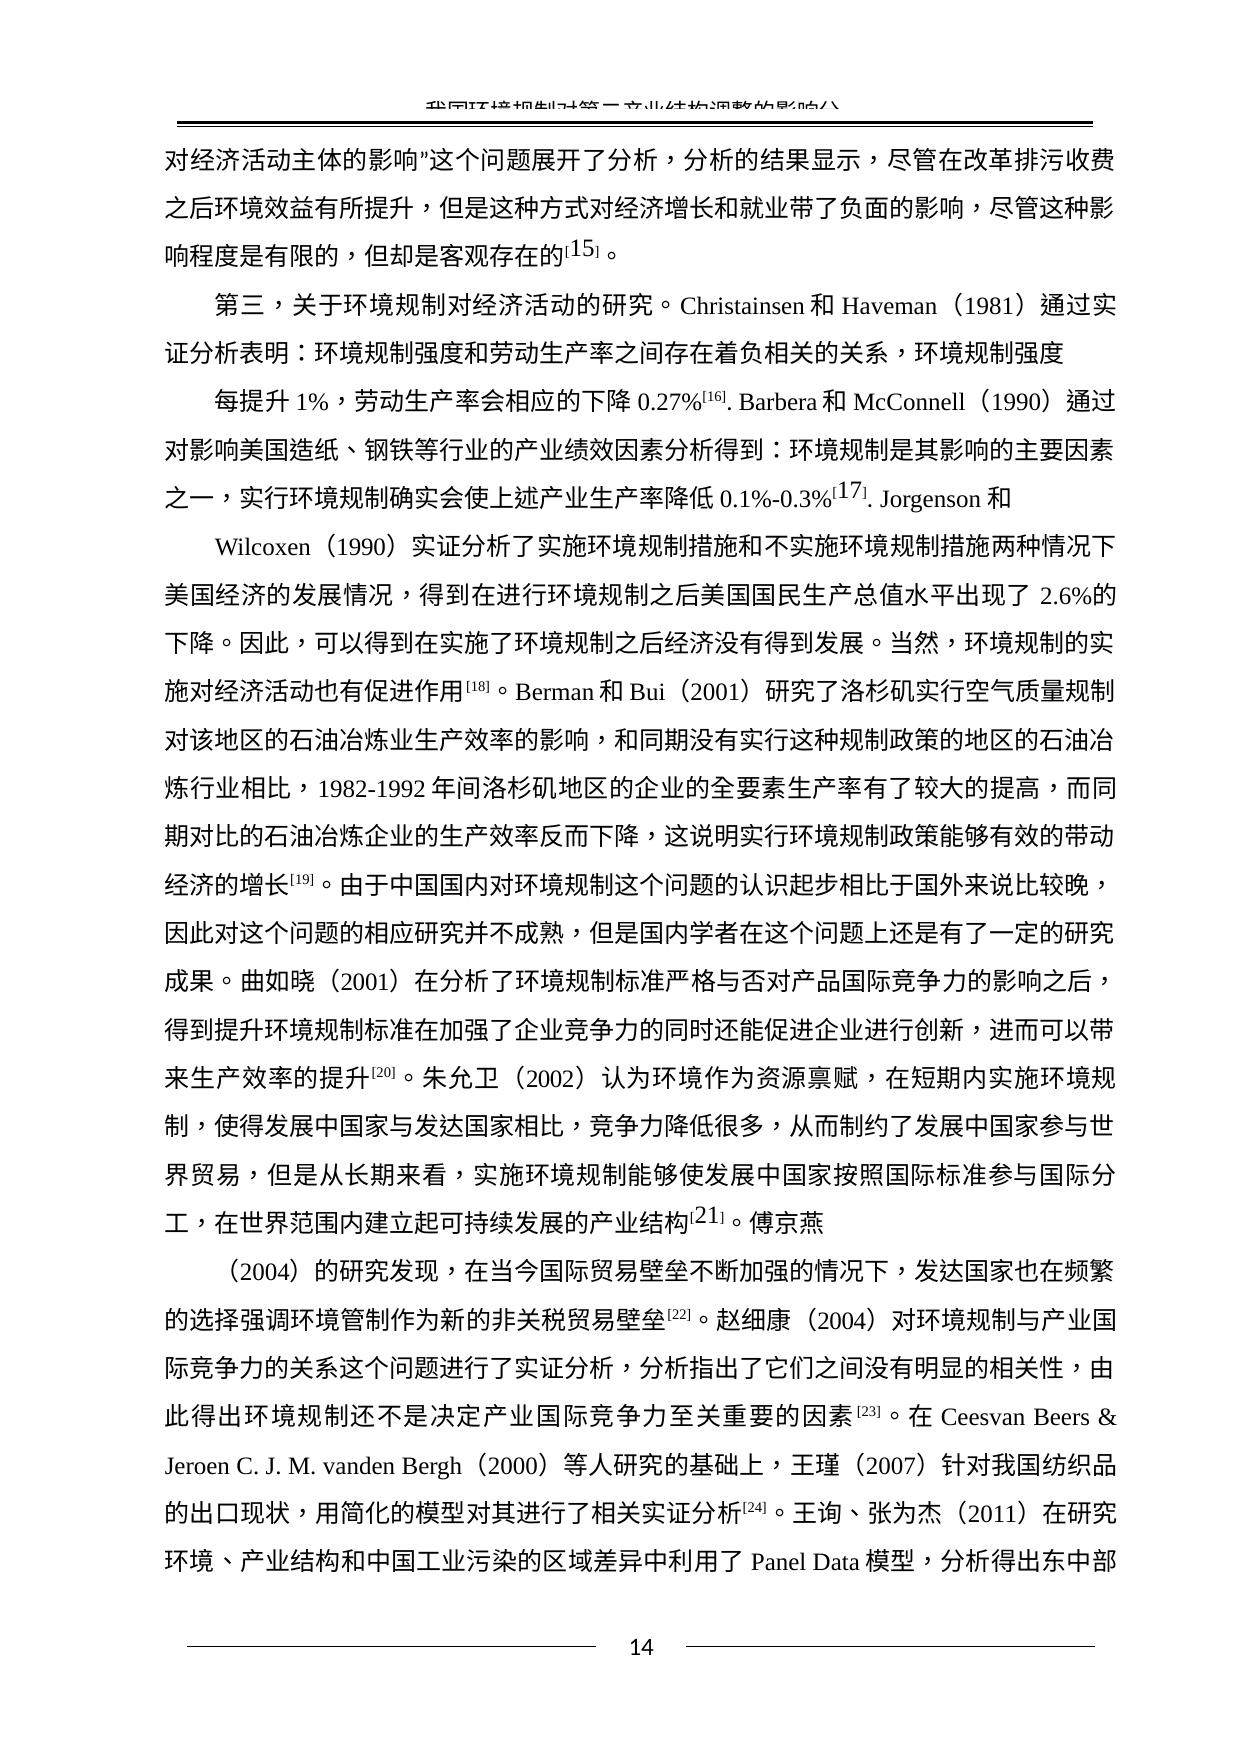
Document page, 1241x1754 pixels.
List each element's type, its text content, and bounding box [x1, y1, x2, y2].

text 每提升1%，劳动生产率会相应的下降0.27%[16]. Barbera和McConnell（1990）通过对影响美国造纸、钢铁等行业的产业绩效因素分析得到：环境规制是其影响的主要因素之一，实行环境规制确实会使上述产业生产率降低0.1%-0.3%[17]. Jorgenson 和 [164, 369, 1117, 514]
text 第三，关于环境规制对经济活动的研究。Christainsen和Haveman（1981）通过实证分析表明：环境规制强度和劳动生产率之间存在着负相关的关系，环境规制强度 [164, 272, 1117, 369]
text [164, 1239, 1117, 1577]
text Wilcoxen（1990）实证分析了实施环境规制措施和不实施环境规制措施两种情况下美国经济的发展情况，得到在进行环境规制之后美国国民生产总值水平出现了2.6%的下降。因此，可以得到在实施了环境规制之后经济没有得到发展。当然，环境规制的实施对经济活动也有促进作用[18]。Berman和Bui（2001）研究了洛杉矶实行空气质量规制对该地区的石油冶炼业生产效率的影响，和同期没有实行这种规制政策的地区的石油冶炼行业相比，1982-1992年间洛杉矶地区的企业的全要素生产率有了较大的提高，而同期对比的石油冶炼企业的生产效率反而下降，这说明实行环境规制政策能够有效的带动经济的增长[19]。由于中国国内对环境规制这个问题的认识起步相比于国外来说比较晚，因此对这个问题的相应研究并不成熟，但是国内学者在这个问题上还是有了一定的研究成果。曲如晓（2001）在分析了环境规制标准严格与否对产品国际竞争力的影响之后，得到提升环境规制标准在加强了企业竞争力的同时还能促进企业进行创新，进而可以带来生产效率的提升[20]。朱允卫（2002）认为环境作为资源禀赋，在短期内实施环境规制，使得发展中国家与发达国家相比，竞争力降低很多，从而制约了发展中国家参与世界贸易，但是从长期来看，实施环境规制能够使发展中国家按照国际标准参与国际分工，在世界范围内建立起可持续发展的产业结构[21]。傅京燕 [164, 514, 1117, 1239]
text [164, 127, 1117, 272]
